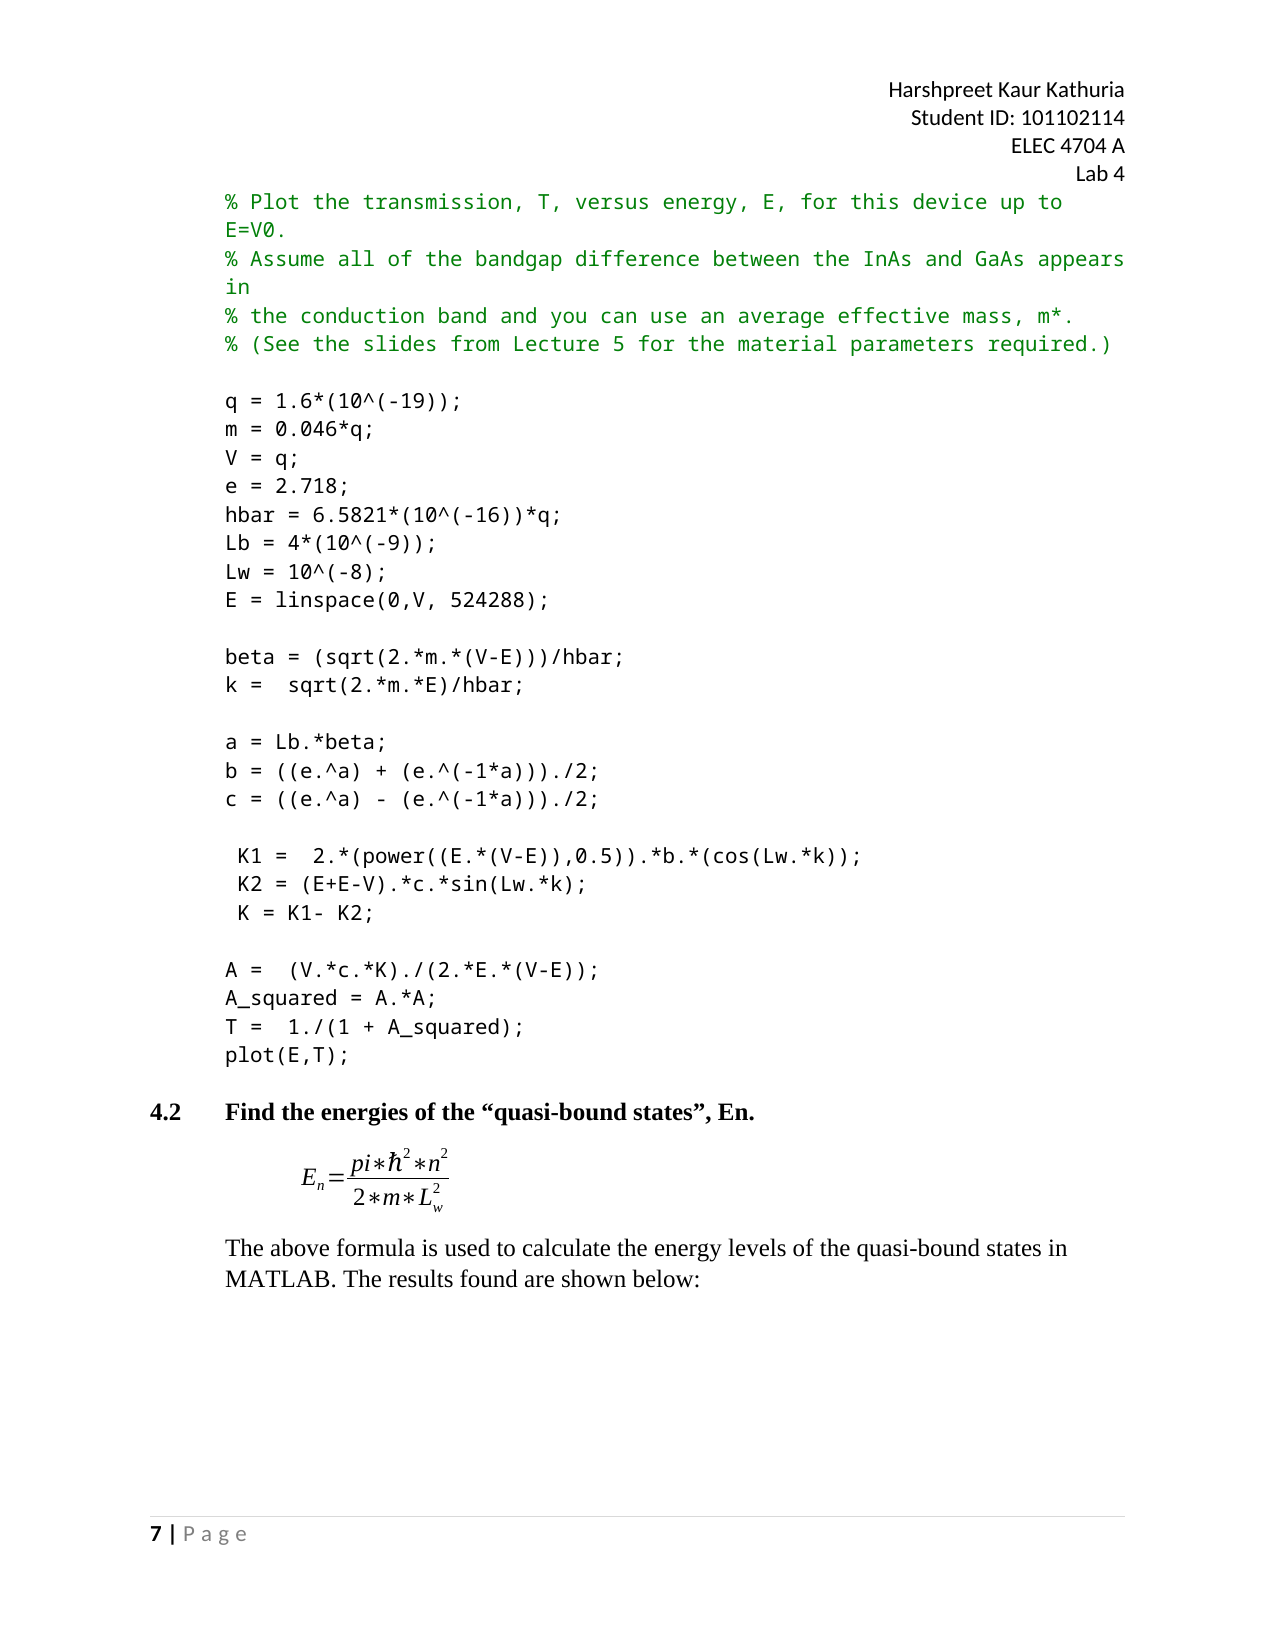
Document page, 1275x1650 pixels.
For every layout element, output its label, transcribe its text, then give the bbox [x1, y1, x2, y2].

text % Plot the transmission, T, versus energy, E, for this device up to E=V0. [225, 187, 1125, 244]
text A = (V.*c.*K)./(2.*E.*(V-E)); [225, 955, 1125, 983]
text T = 1./(1 + A_squared); [225, 1012, 1125, 1040]
text % the conduction band and you can use an average effective mass, m*. [225, 301, 1125, 329]
text b = ((e.^a) + (e.^(-1*a)))./2; [225, 756, 1125, 784]
text % Assume all of the bandgap difference between the InAs and GaAs appears in [225, 244, 1125, 301]
text Lb = 4*(10^(-9)); [225, 528, 1125, 557]
text q = 1.6*(10^(-19)); [225, 386, 1125, 414]
text k = sqrt(2.*m.*E)/hbar; [225, 671, 1125, 699]
list Find the energies of the “quasi-bound states”, En. [150, 1097, 1125, 1126]
text Lw = 10^(-8); [225, 557, 1125, 585]
text plot(E,T); [225, 1040, 1125, 1069]
text m = 0.046*q; [225, 414, 1125, 443]
text A_squared = A.*A; [225, 983, 1125, 1012]
text K2 = (E+E-V).*c.*sin(Lw.*k); [225, 869, 1125, 898]
text c = ((e.^a) - (e.^(-1*a)))./2; [225, 784, 1125, 813]
text hbar = 6.5821*(10^(-16))*q; [225, 500, 1125, 528]
text a = Lb.*beta; [225, 727, 1125, 756]
text The above formula is used to calculate the energy levels of the quasi-bound states in MATLAB. The results found are shown below: [225, 1233, 1125, 1293]
text E = linspace(0,V, 524288); [225, 585, 1125, 614]
text e = 2.718; [225, 471, 1125, 500]
text V = q; [225, 443, 1125, 471]
text % (See the slides from Lecture 5 for the material parameters required.) [225, 329, 1125, 358]
text K = K1- K2; [225, 898, 1125, 926]
text K1 = 2.*(power((E.*(V-E)),0.5)).*b.*(cos(Lw.*k)); [225, 841, 1125, 869]
text beta = (sqrt(2.*m.*(V-E)))/hbar; [225, 642, 1125, 671]
